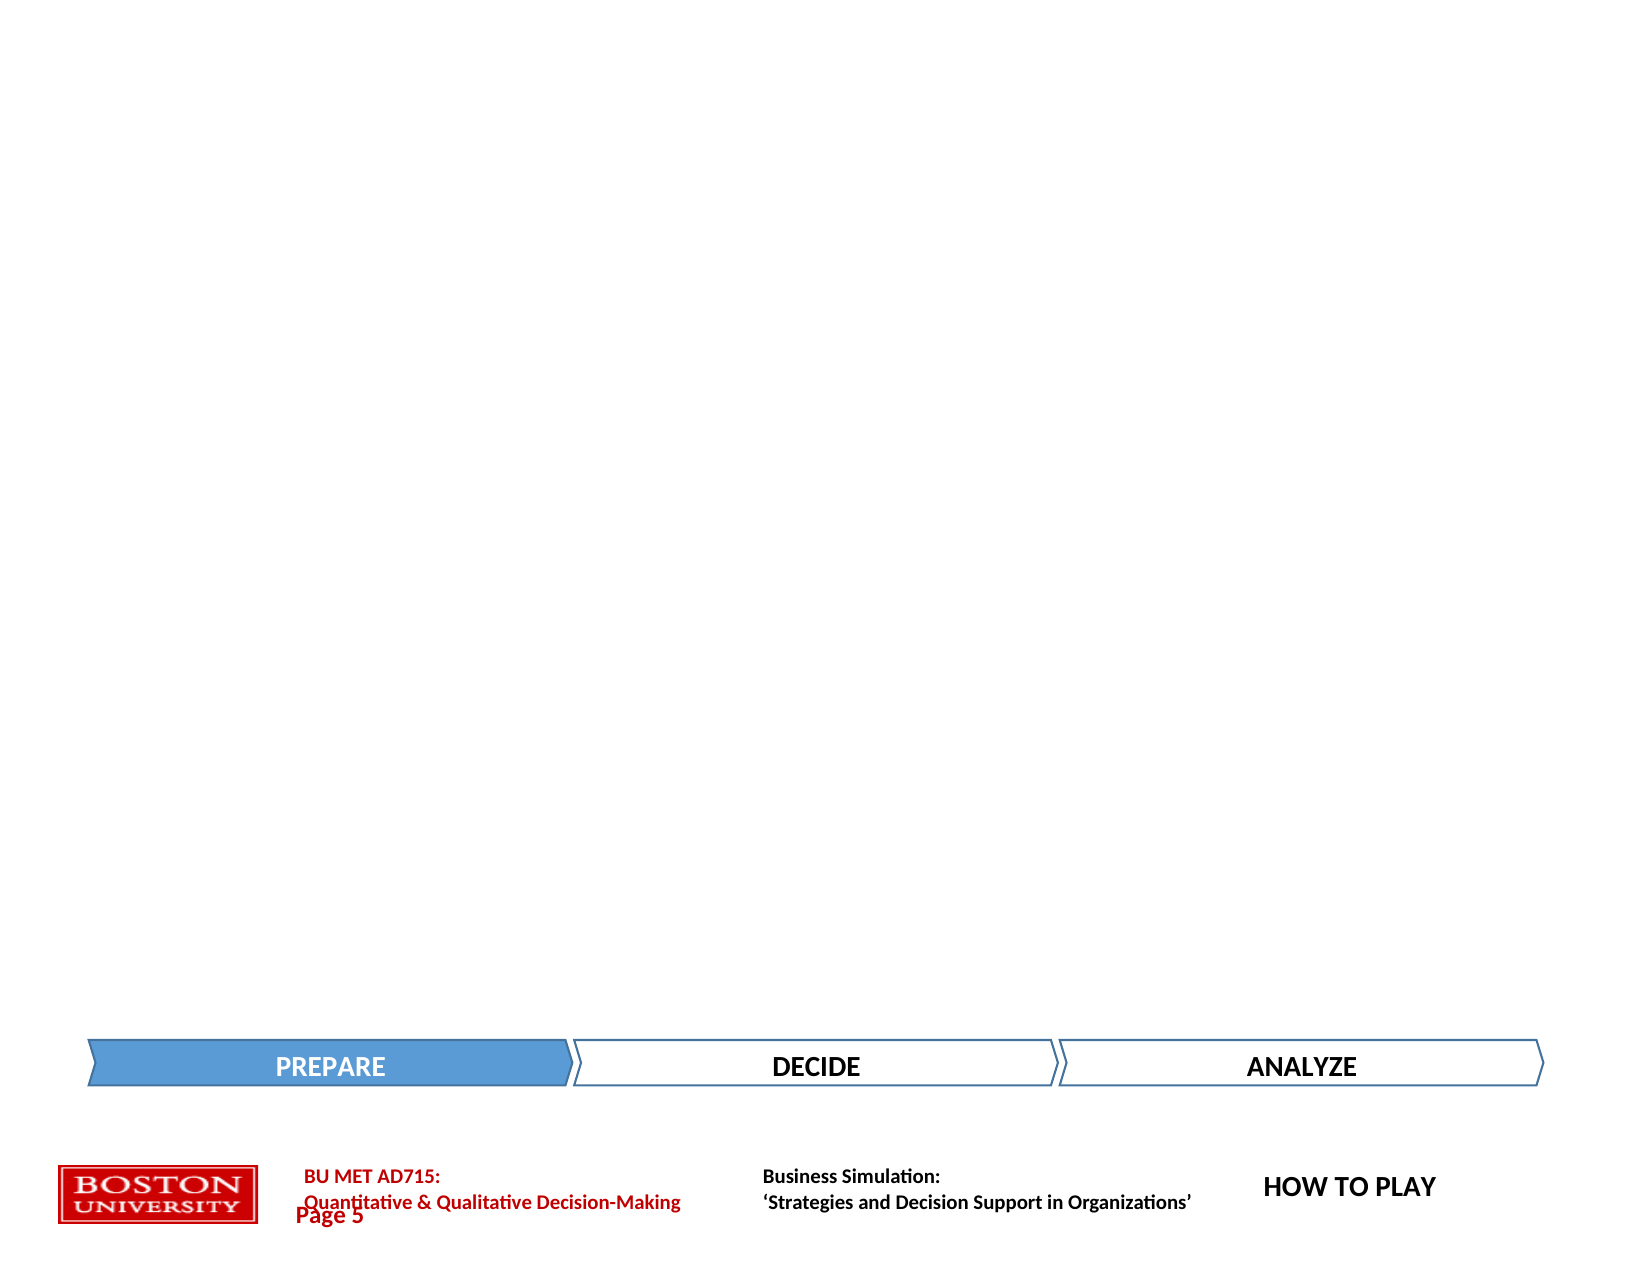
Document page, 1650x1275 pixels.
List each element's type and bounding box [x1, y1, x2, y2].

picture [58, 1165, 259, 1224]
